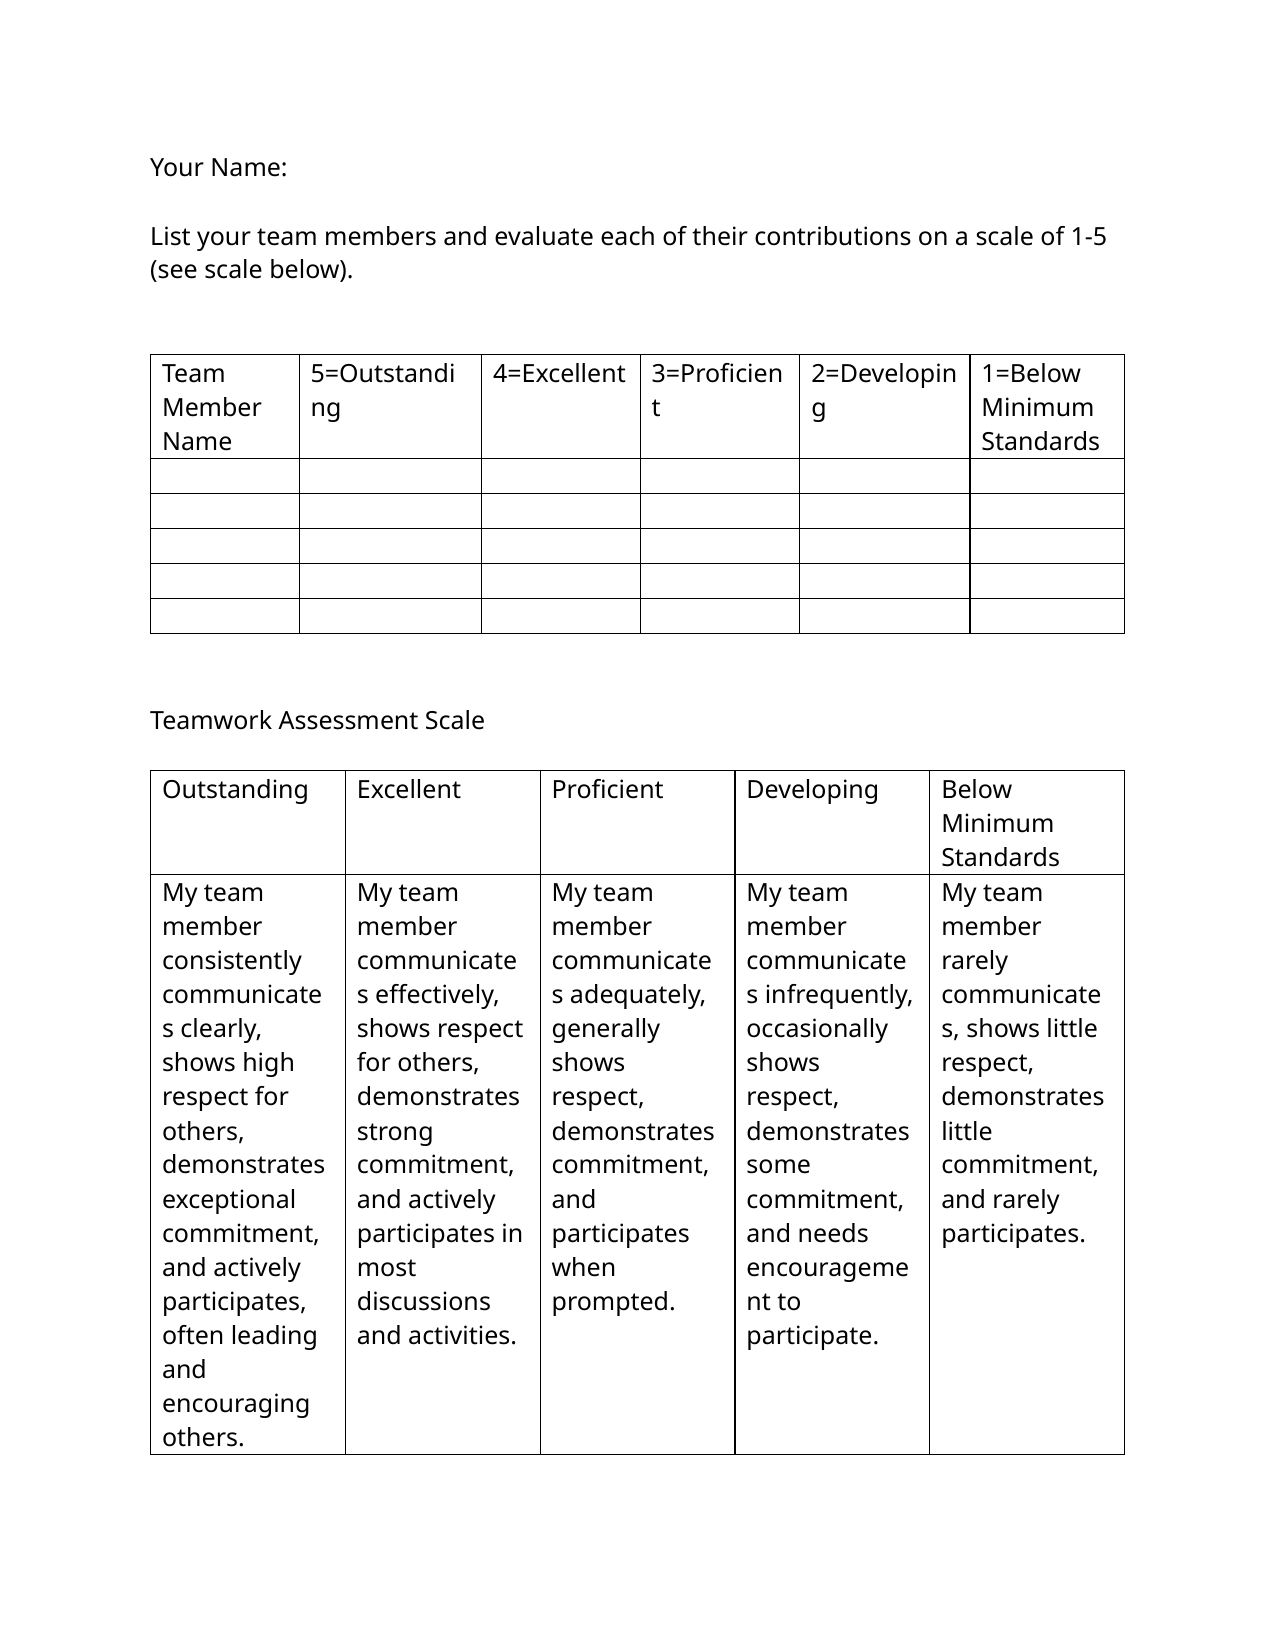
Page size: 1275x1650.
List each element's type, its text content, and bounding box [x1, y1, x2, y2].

table_header Team Member Name [151, 355, 299, 458]
table_cell [800, 564, 969, 598]
table_cell [151, 529, 299, 563]
text Your Name: [150, 150, 1125, 184]
table_cell [482, 599, 640, 633]
table_header Excellent [346, 771, 540, 874]
table_cell [641, 459, 799, 493]
table_cell My team member communicates adequately, generally shows respect, demonstrates commitment, and participates when prompted. [541, 875, 734, 1454]
table_cell [641, 599, 799, 633]
table_cell [482, 459, 640, 493]
text Teamwork Assessment Scale [150, 702, 1125, 736]
table_cell [971, 459, 1124, 493]
table_header 5=Outstanding [300, 355, 481, 458]
table_cell [151, 459, 299, 493]
table_cell [482, 564, 640, 598]
table_cell [300, 529, 481, 563]
table_cell [641, 494, 799, 528]
table_header Below Minimum Standards [930, 771, 1124, 874]
table_header Proficient [541, 771, 734, 874]
table_cell [800, 459, 969, 493]
table_cell [482, 529, 640, 563]
table_cell [300, 459, 481, 493]
table_header 3=Proficient [641, 355, 799, 458]
table_cell [800, 494, 969, 528]
table_cell [800, 599, 969, 633]
table_cell [151, 599, 299, 633]
table_cell [151, 564, 299, 598]
table_cell [482, 494, 640, 528]
table_cell [151, 494, 299, 528]
table_header 4=Excellent [482, 355, 640, 458]
table_cell [300, 564, 481, 598]
table_header Outstanding [151, 771, 345, 874]
table_cell My team member communicates effectively, shows respect for others, demonstrates strong commitment, and actively participates in most discussions and activities. [346, 875, 540, 1454]
text List your team members and evaluate each of their contributions on a scale of 1-5 (see scale below). [150, 218, 1125, 286]
table_cell [971, 564, 1124, 598]
table_cell My team member consistently communicates clearly, shows high respect for others, demonstrates exceptional commitment, and actively participates, often leading and encouraging others. [151, 875, 345, 1454]
table_cell My team member communicates infrequently, occasionally shows respect, demonstrates some commitment, and needs encouragement to participate. [736, 875, 929, 1454]
table_header 1=Below Minimum Standards [971, 355, 1124, 458]
table_header Developing [736, 771, 929, 874]
table_cell My team member rarely communicates, shows little respect, demonstrates little commitment, and rarely participates. [930, 875, 1124, 1454]
table_cell [641, 564, 799, 598]
table_cell [641, 529, 799, 563]
table_header 2=Developing [800, 355, 969, 458]
table_cell [971, 529, 1124, 563]
table_cell [300, 599, 481, 633]
table_cell [300, 494, 481, 528]
table_cell [971, 494, 1124, 528]
table_cell [800, 529, 969, 563]
table_cell [971, 599, 1124, 633]
